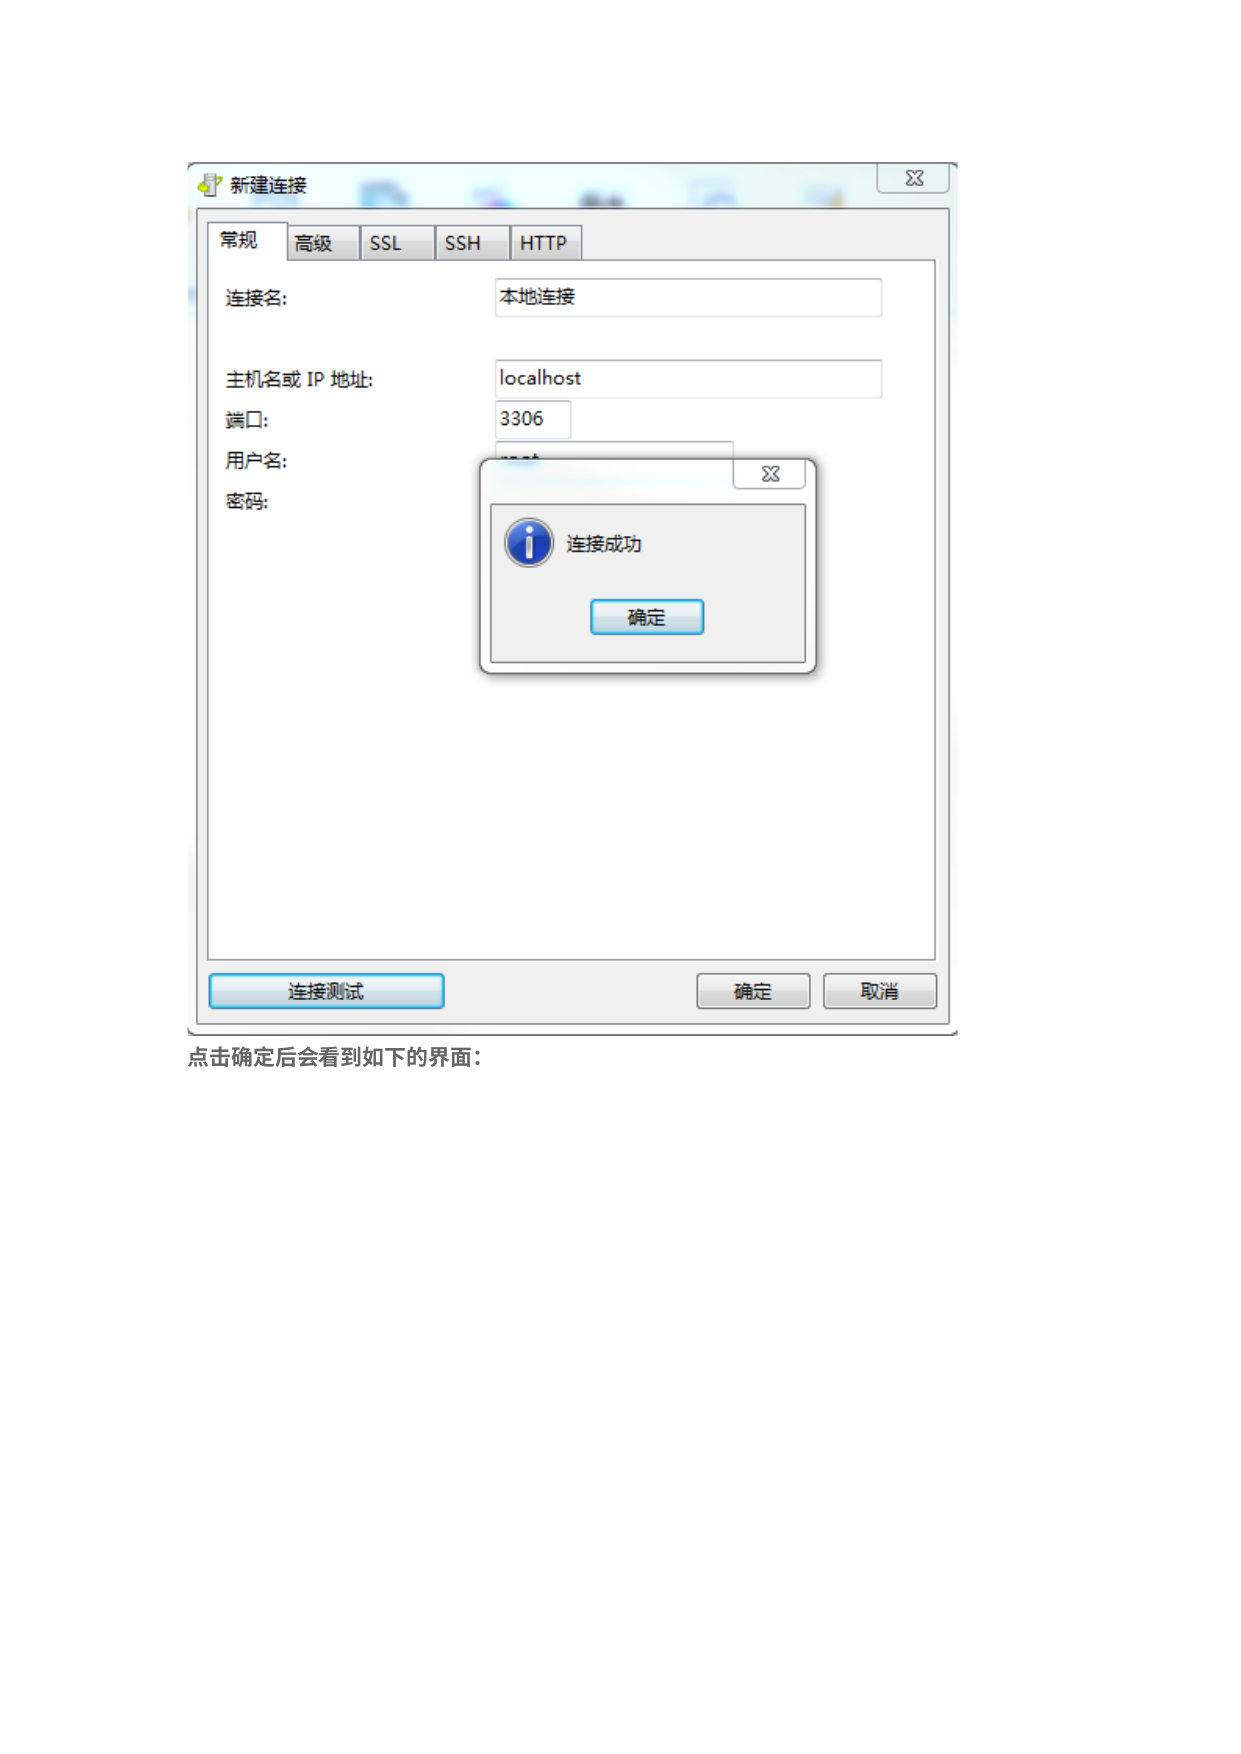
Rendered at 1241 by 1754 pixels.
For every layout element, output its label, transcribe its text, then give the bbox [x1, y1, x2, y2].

picture [187, 162, 958, 1036]
list 点击确定后会看到如下的界面： [187, 1039, 1053, 1072]
